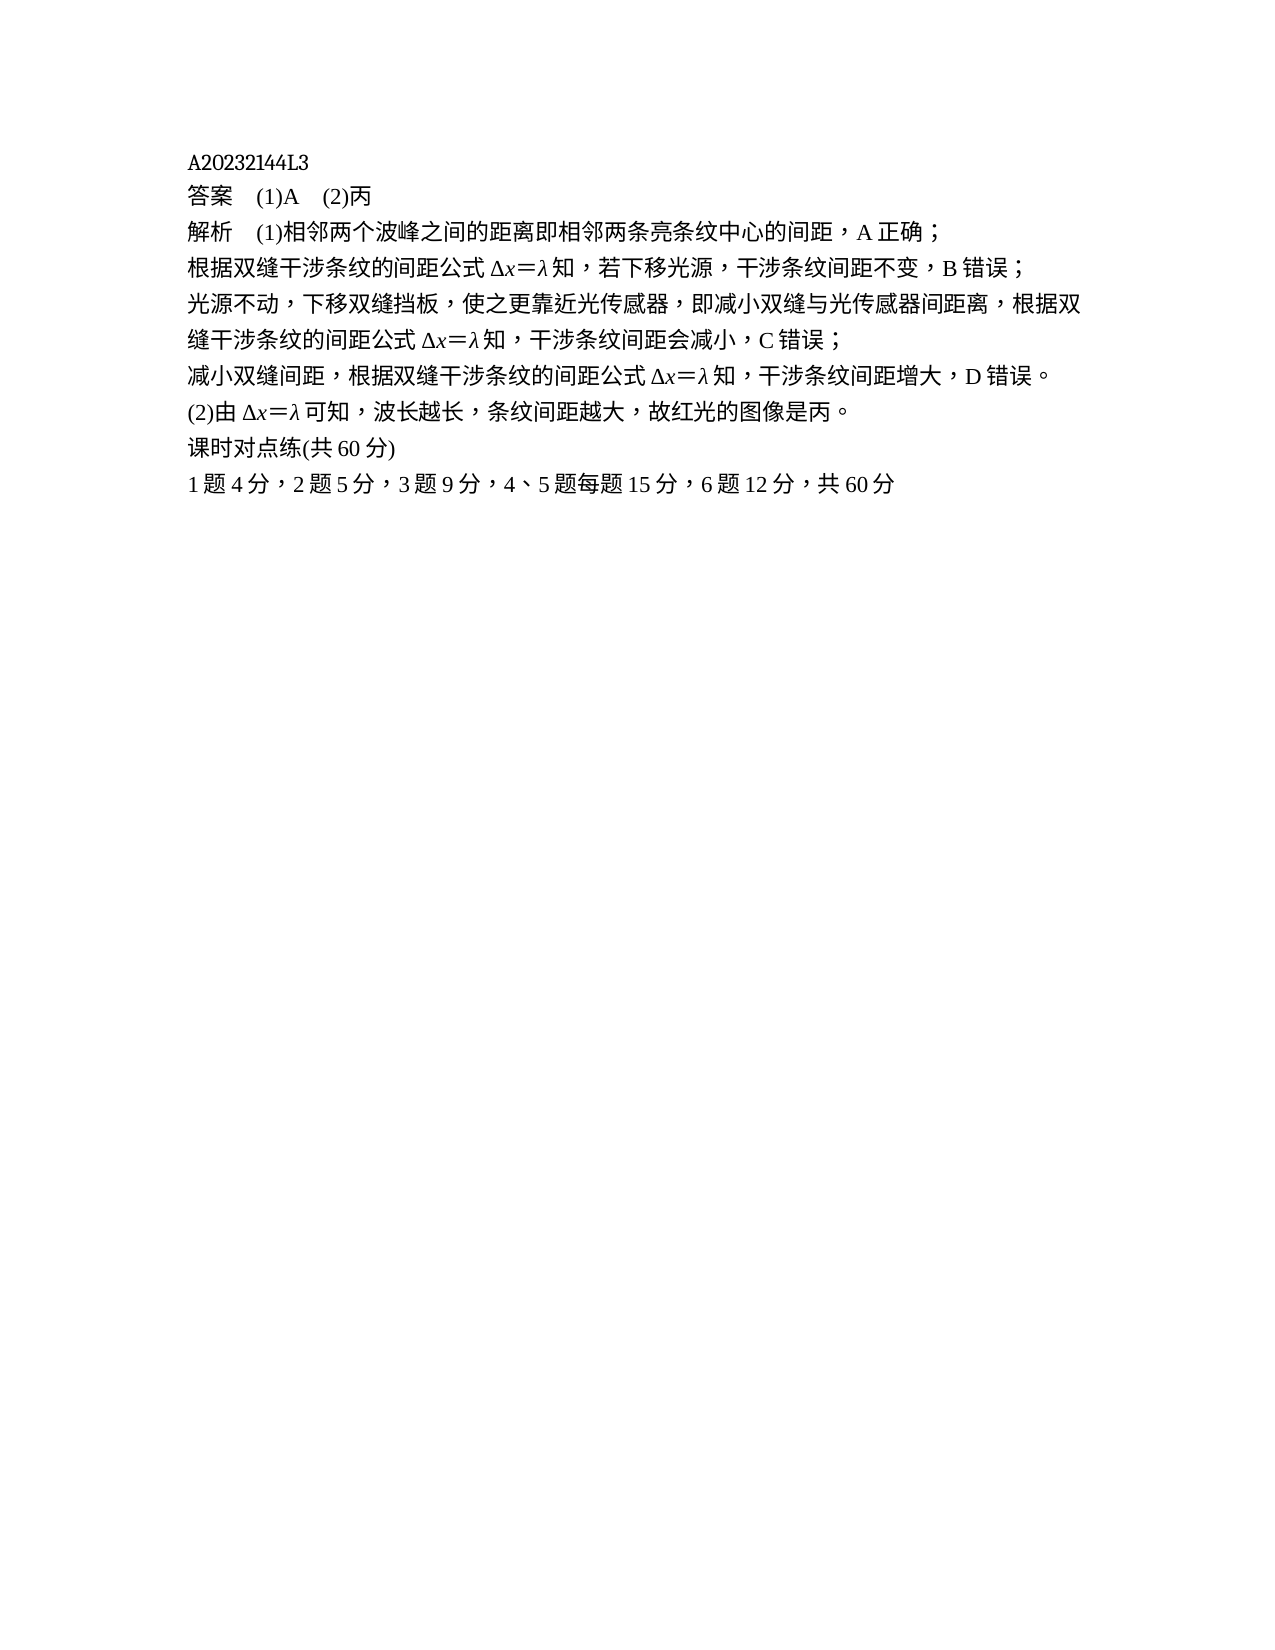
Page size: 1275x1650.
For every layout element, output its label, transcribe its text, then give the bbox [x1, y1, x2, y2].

text 光源不动，下移双缝挡板，使之更靠近光传感器，即减小双缝与光传感器间距离，根据双缝干涉条纹的间距公式Δx＝λ知，干涉条纹间距会减小，C错误； [187, 288, 1087, 355]
text 1题4分，2题5分，3题9分，4、5题每题15分，6题12分，共60分 [187, 468, 1087, 499]
text 根据双缝干涉条纹的间距公式Δx＝λ知，若下移光源，干涉条纹间距不变，B错误； [187, 252, 1087, 283]
text 答案 (1)A (2)丙 [187, 180, 1087, 211]
text 减小双缝间距，根据双缝干涉条纹的间距公式Δx＝λ知，干涉条纹间距增大，D错误。 [187, 360, 1087, 391]
text (2)由Δx＝λ可知，波长越长，条纹间距越大，故红光的图像是丙。 [187, 396, 1087, 427]
text A20232144L3 [187, 150, 1087, 176]
text 解析 (1)相邻两个波峰之间的距离即相邻两条亮条纹中心的间距，A正确； [187, 216, 1087, 247]
text 课时对点练(共60分) [187, 432, 1087, 463]
